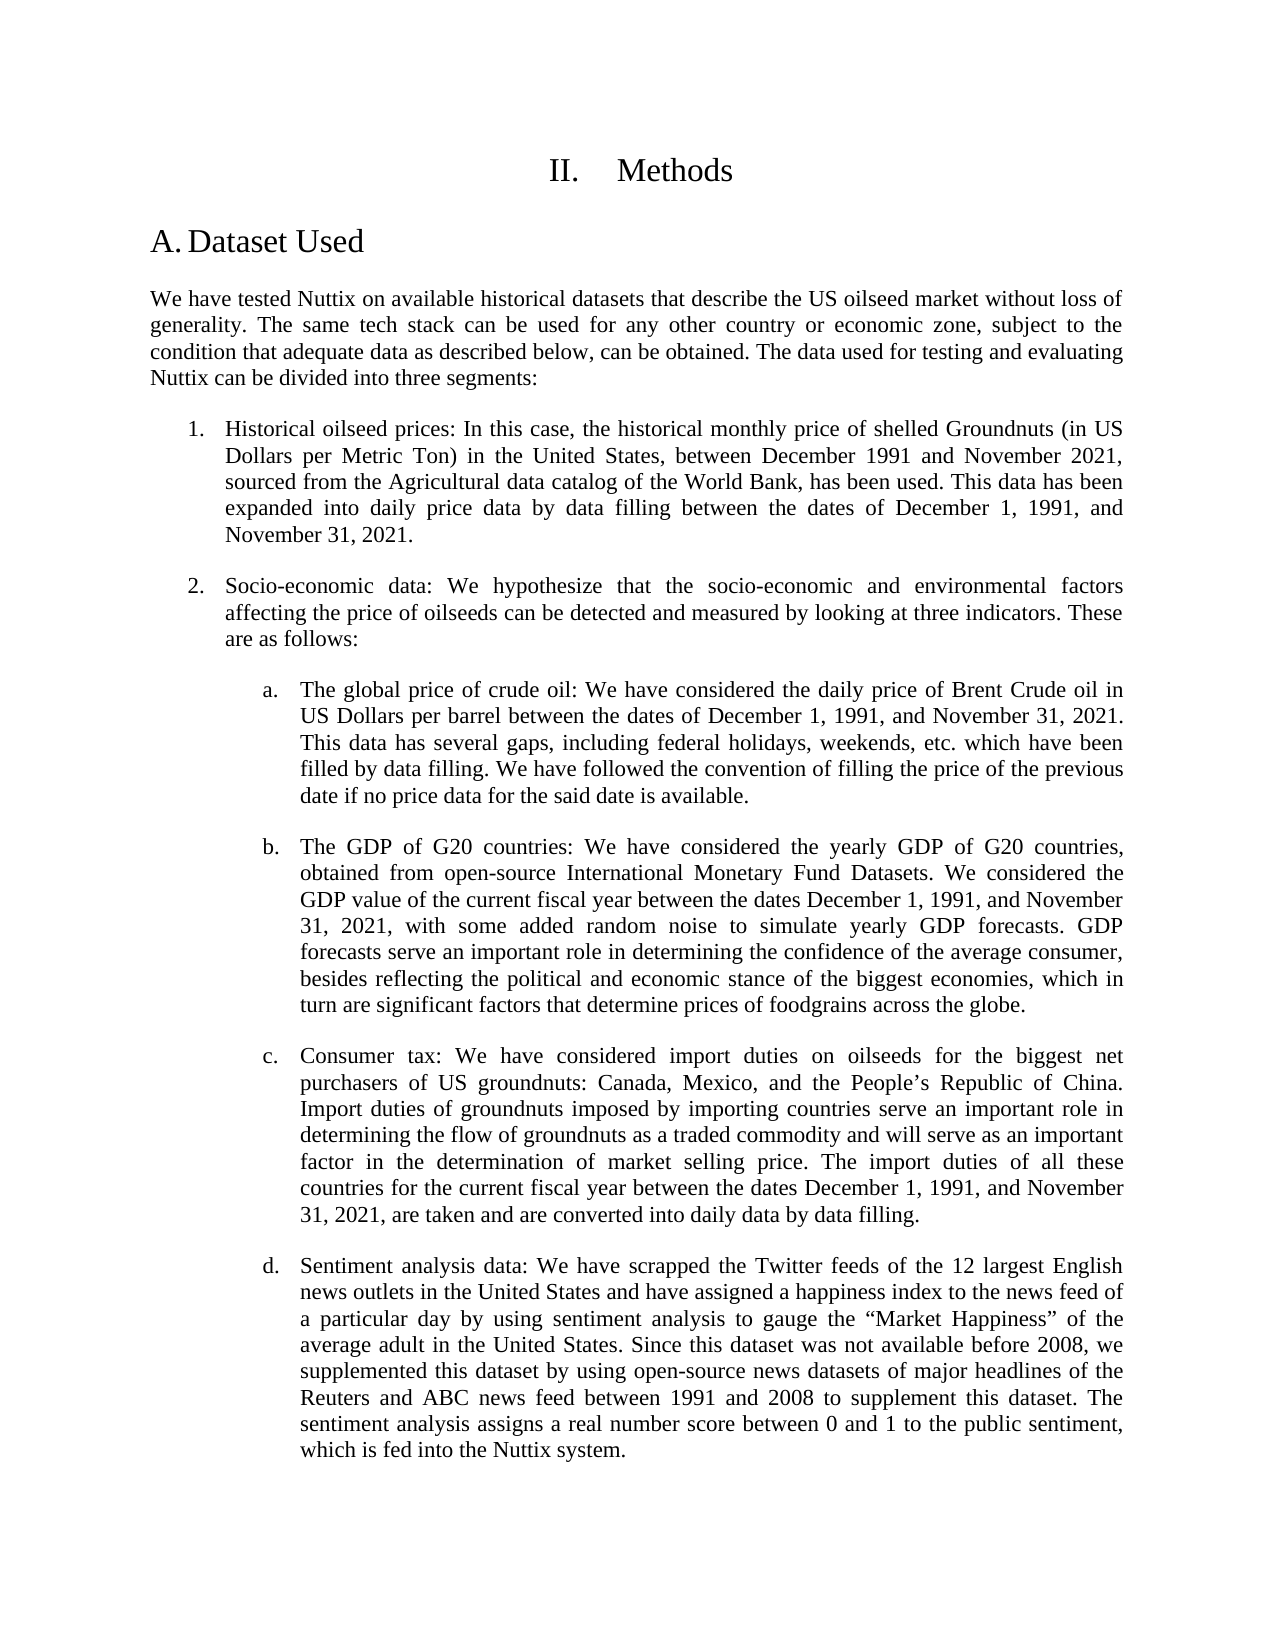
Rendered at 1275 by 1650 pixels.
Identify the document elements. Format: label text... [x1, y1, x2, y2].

list Sentiment analysis data: We have scrapped the Twitter feeds of the 12 largest English news outlets in the United States and have assigned a happiness index to the news feed of a particular day by using sentiment analysis to gauge the “Market Happiness” of the average adult in the United States. Since this dataset was not available before 2008, we supplemented this dataset by using open-source news datasets of major headlines of the Reuters and ABC news feed between 1991 and 2008 to supplement this dataset. The sentiment analysis assigns a real number score between 0 and 1 to the public sentiment, which is fed into the Nuttix system. [262, 1252, 1125, 1463]
subtitle Dataset Used [150, 222, 1125, 260]
list Historical oilseed prices: In this case, the historical monthly price of shelled Groundnuts (in US Dollars per Metric Ton) in the United States, between December 1991 and November 2021, sourced from the Agricultural data catalog of the World Bank, has been used. This data has been expanded into daily price data by data filling between the dates of December 1, 1991, and November 31, 2021. [187, 415, 1125, 547]
list The GDP of G20 countries: We have considered the yearly GDP of G20 countries, obtained from open-source International Monetary Fund Datasets. We considered the GDP value of the current fiscal year between the dates December 1, 1991, and November 31, 2021, with some added random noise to simulate yearly GDP forecasts. GDP forecasts serve an important role in determining the confidence of the average consumer, besides reflecting the political and economic stance of the biggest economies, which in turn are significant factors that determine prices of foodgrains across the globe. [262, 833, 1125, 1017]
text We have tested Nuttix on available historical datasets that describe the US oilseed market without loss of generality. The same tech stack can be used for any other country or economic zone, subject to the condition that adequate data as described below, can be obtained. The data used for testing and evaluating Nuttix can be divided into three segments: [150, 285, 1125, 390]
list Consumer tax: We have considered import duties on oilseeds for the biggest net purchasers of US groundnuts: Canada, Mexico, and the People’s Republic of China. Import duties of groundnuts imposed by importing countries serve an important role in determining the flow of groundnuts as a traded commodity and will serve as an important factor in the determination of market selling price. The import duties of all these countries for the current fiscal year between the dates December 1, 1991, and November 31, 2021, are taken and are converted into daily data by data filling. [262, 1042, 1125, 1227]
list Socio-economic data: We hypothesize that the socio-economic and environmental factors affecting the price of oilseeds can be detected and measured by looking at three indicators. These are as follows: [187, 572, 1125, 651]
subtitle Methods [187, 150, 1125, 188]
list The global price of crude oil: We have considered the daily price of Brent Crude oil in US Dollars per barrel between the dates of December 1, 1991, and November 31, 2021. This data has several gaps, including federal holidays, weekends, etc. which have been filled by data filling. We have followed the convention of filling the price of the previous date if no price data for the said date is available. [262, 676, 1125, 808]
